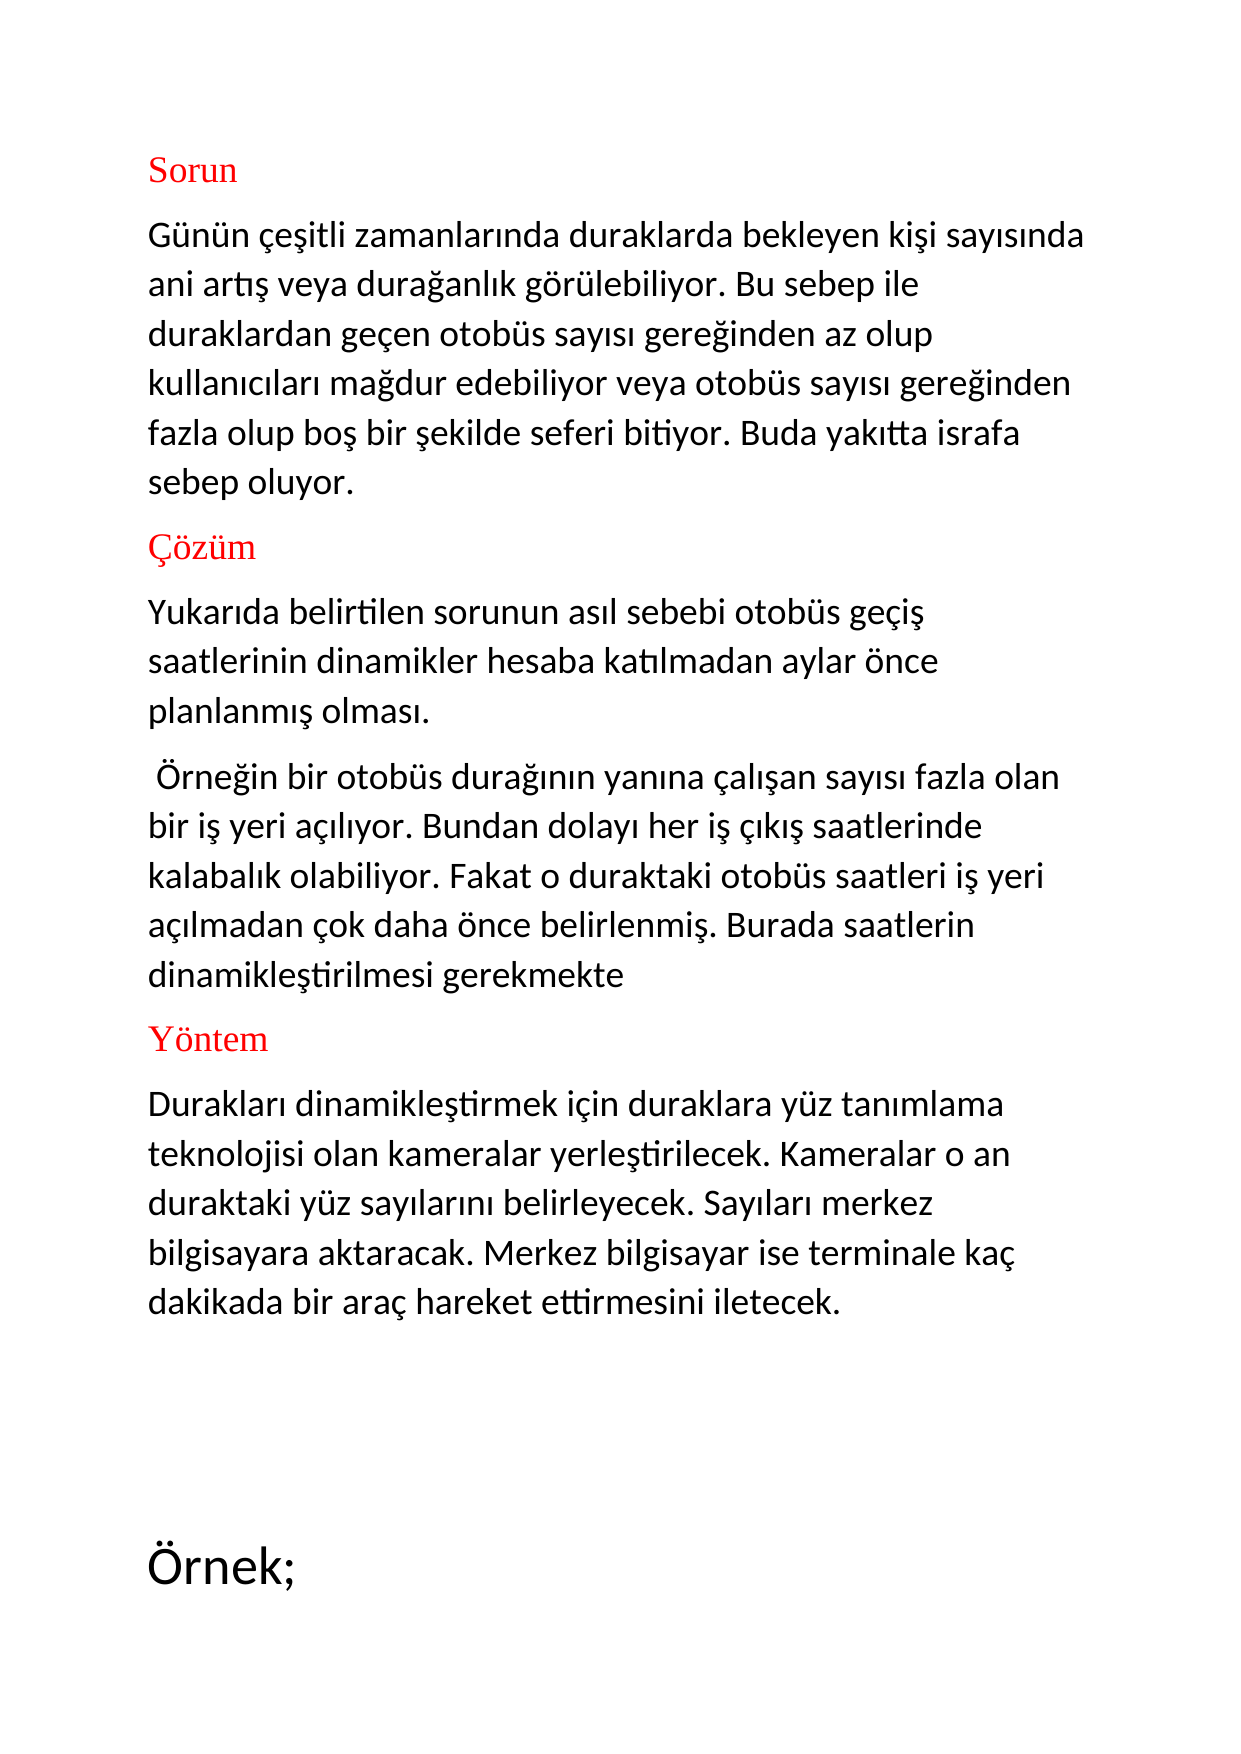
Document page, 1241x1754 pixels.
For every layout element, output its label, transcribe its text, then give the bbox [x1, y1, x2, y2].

text Örnek; [148, 1532, 1093, 1598]
text Çözüm [148, 524, 1093, 567]
text Örneğin bir otobüs durağının yanına çalışan sayısı fazla olan bir iş yeri açılıyor. Bundan dolayı her iş çıkış saatlerinde kalabalık olabiliyor. Fakat o duraktaki otobüs saatleri iş yeri açılmadan çok daha önce belirlenmiş. Burada saatlerin dinamikleştirilmesi gerekmekte [148, 753, 1093, 996]
text Yöntem [148, 1017, 1093, 1060]
text Günün çeşitli zamanlarında duraklarda bekleyen kişi sayısında ani artış veya durağanlık görülebiliyor. Bu sebep ile duraklardan geçen otobüs sayısı gereğinden az olup kullanıcıları mağdur edebiliyor veya otobüs sayısı gereğinden fazla olup boş bir şekilde seferi bitiyor. Buda yakıtta israfa sebep oluyor. [148, 211, 1093, 504]
text Sorun [148, 148, 1093, 191]
text Yukarıda belirtilen sorunun asıl sebebi otobüs geçiş saatlerinin dinamikler hesaba katılmadan aylar önce planlanmış olması. [148, 588, 1093, 732]
text Durakları dinamikleştirmek için duraklara yüz tanımlama teknolojisi olan kameralar yerleştirilecek. Kameralar o an duraktaki yüz sayılarını belirleyecek. Sayıları merkez bilgisayara aktaracak. Merkez bilgisayar ise terminale kaç dakikada bir araç hareket ettirmesini iletecek. [148, 1080, 1093, 1324]
